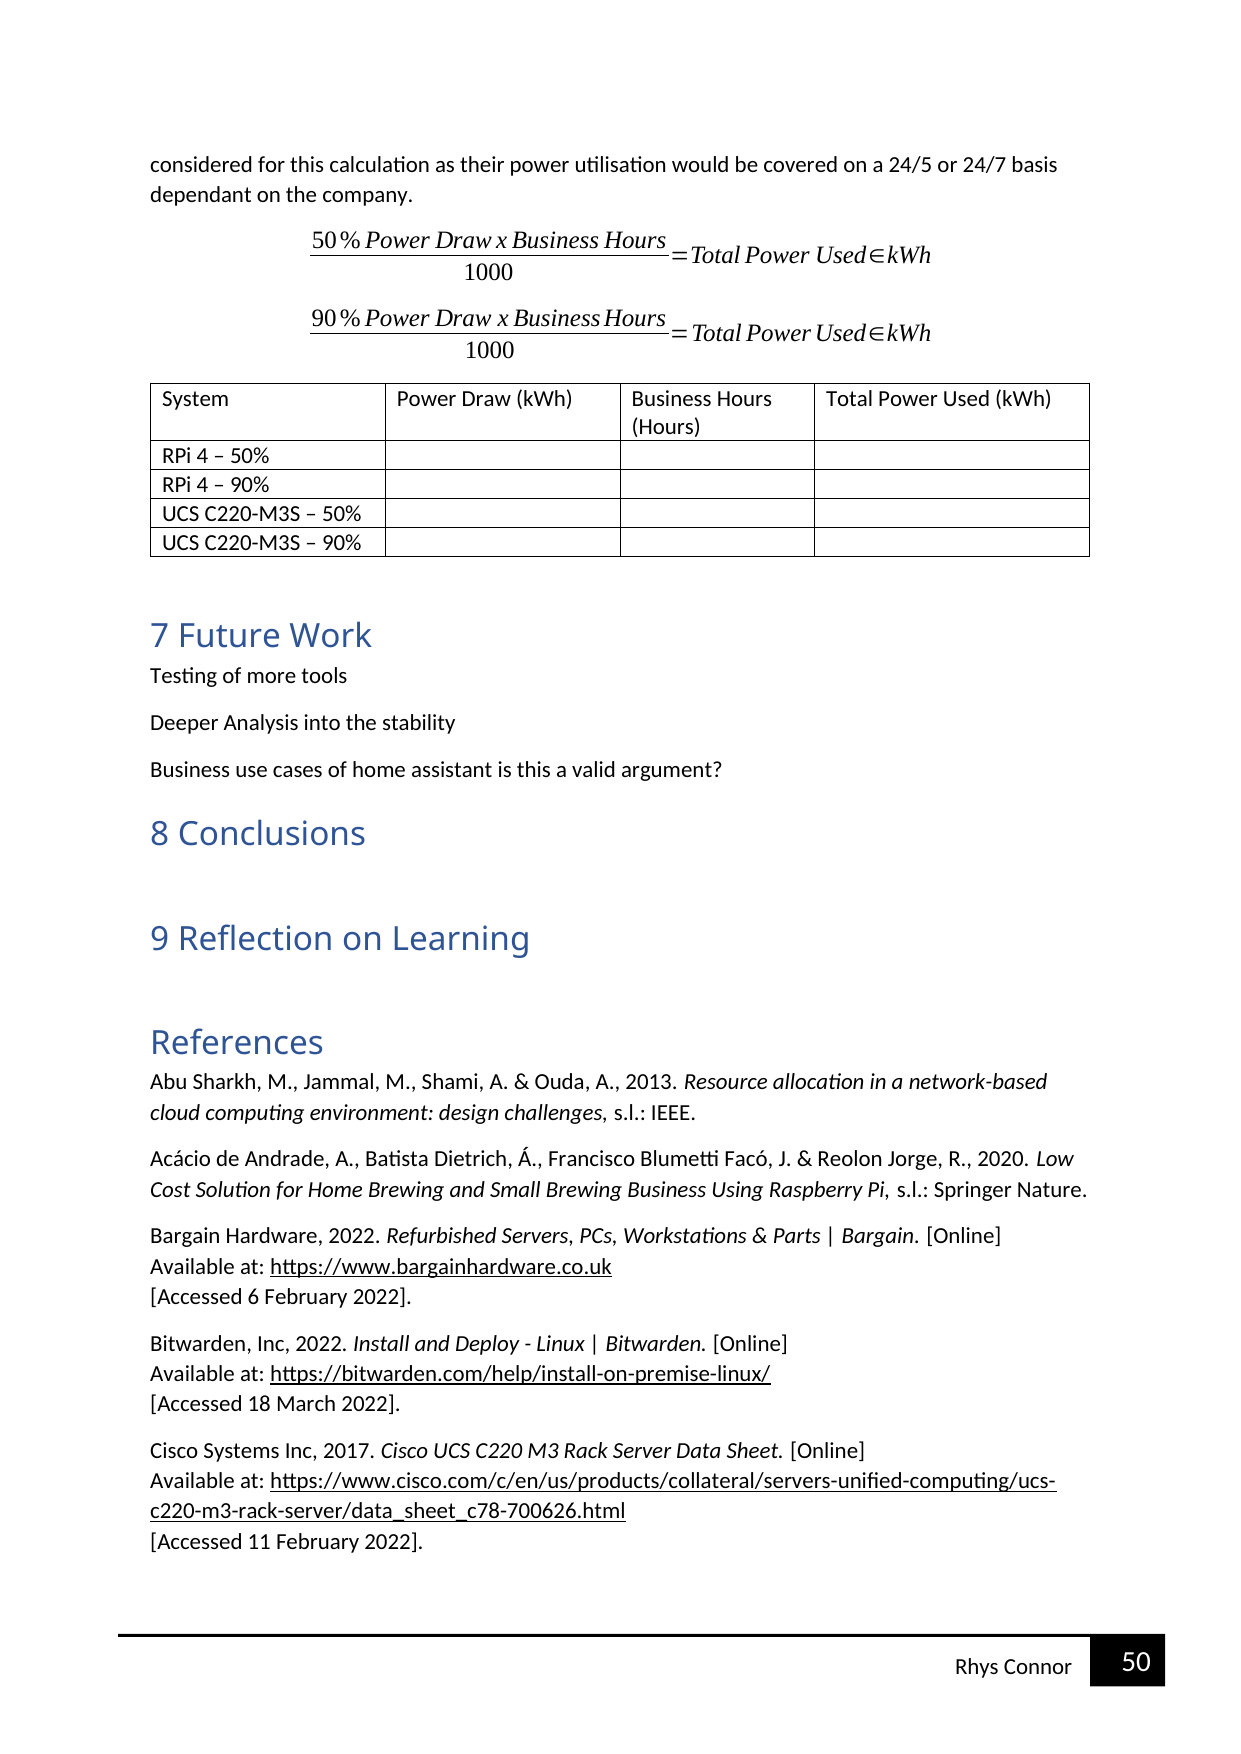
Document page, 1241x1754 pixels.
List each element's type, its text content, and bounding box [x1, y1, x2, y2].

table_header Business Hours (Hours) [621, 384, 814, 440]
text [150, 150, 1090, 208]
table_cell [815, 470, 1089, 498]
table_header Power Draw (kWh) [386, 384, 620, 440]
table_cell RPi 4 – 90% [151, 470, 385, 498]
subtitle 8 Conclusions [150, 810, 1090, 856]
subtitle 9 Reflection on Learning [150, 914, 1090, 960]
table_cell [815, 528, 1089, 556]
subtitle 7 Future Work [150, 612, 1090, 658]
table_cell [815, 499, 1089, 527]
table_cell [386, 499, 620, 527]
table_cell UCS C220-M3S – 90% [151, 528, 385, 556]
table_header System [151, 384, 385, 440]
table_cell [621, 441, 814, 469]
table_cell [815, 441, 1089, 469]
table_cell UCS C220-M3S – 50% [151, 499, 385, 527]
table_cell [621, 499, 814, 527]
text Business use cases of home assistant is this a valid argument? [150, 755, 1090, 783]
table_cell [621, 470, 814, 498]
table_cell [386, 470, 620, 498]
table_cell [386, 441, 620, 469]
table_cell RPi 4 – 50% [151, 441, 385, 469]
table_cell [386, 528, 620, 556]
table_header Total Power Used (kWh) [815, 384, 1089, 440]
text Deeper Analysis into the stability [150, 708, 1090, 736]
text Testing of more tools [150, 661, 1090, 689]
table_cell [621, 528, 814, 556]
